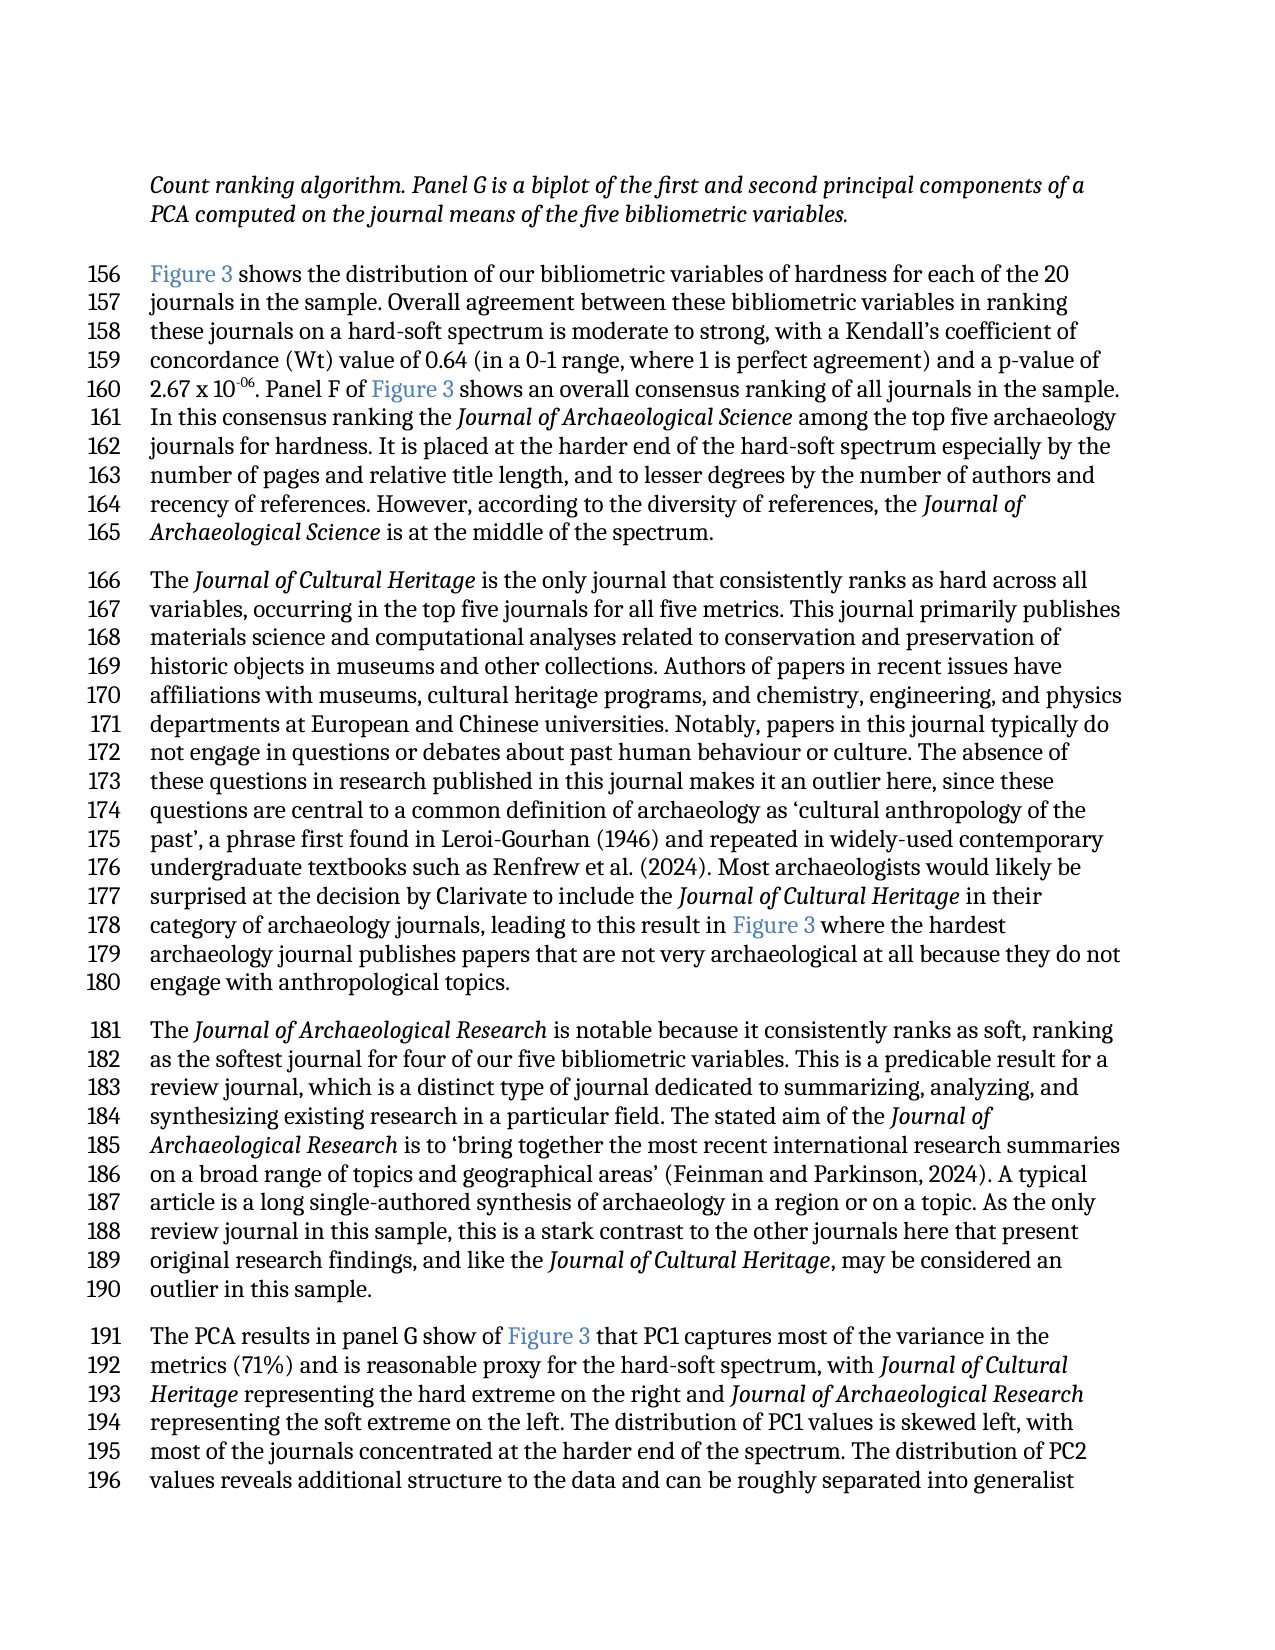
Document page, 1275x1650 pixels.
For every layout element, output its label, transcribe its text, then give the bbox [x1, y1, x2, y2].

text The Journal of Cultural Heritage is the only journal that consistently ranks as hard across all variables, occurring in the top five journals for all five metrics. This journal primarily publishes materials science and computational analyses related to conservation and preservation of historic objects in museums and other collections. Authors of papers in recent issues have affiliations with museums, cultural heritage programs, and chemistry, engineering, and physics departments at European and Chinese universities. Notably, papers in this journal typically do not engage in questions or debates about past human behaviour or culture. The absence of these questions in research published in this journal makes it an outlier here, since these questions are central to a common definition of archaeology as ‘cultural anthropology of the past’, a phrase first found in Leroi-Gourhan (1946) and repeated in widely-used contemporary undergraduate textbooks such as Renfrew et al. (2024). Most archaeologists would likely be surprised at the decision by Clarivate to include the Journal of Cultural Heritage in their category of archaeology journals, leading to this result in Figure 3 where the hardest archaeology journal publishes papers that are not very archaeological at all because they do not engage with anthropological topics. [150, 566, 1125, 997]
text Figure 3 shows the distribution of our bibliometric variables of hardness for each of the 20 journals in the sample. Overall agreement between these bibliometric variables in ranking these journals on a hard-soft spectrum is moderate to strong, with a Kendall’s coefficient of concordance (Wt) value of 0.64 (in a 0-1 range, where 1 is perfect agreement) and a p-value of 2.67 x 10-06. Panel F of Figure 3 shows an overall consensus ranking of all journals in the sample. In this consensus ranking the Journal of Archaeological Science among the top five archaeology journals for hardness. It is placed at the harder end of the hard-soft spectrum especially by the number of pages and relative title length, and to lesser degrees by the number of authors and recency of references. However, according to the diversity of references, the Journal of Archaeological Science is at the middle of the spectrum. [150, 259, 1125, 547]
